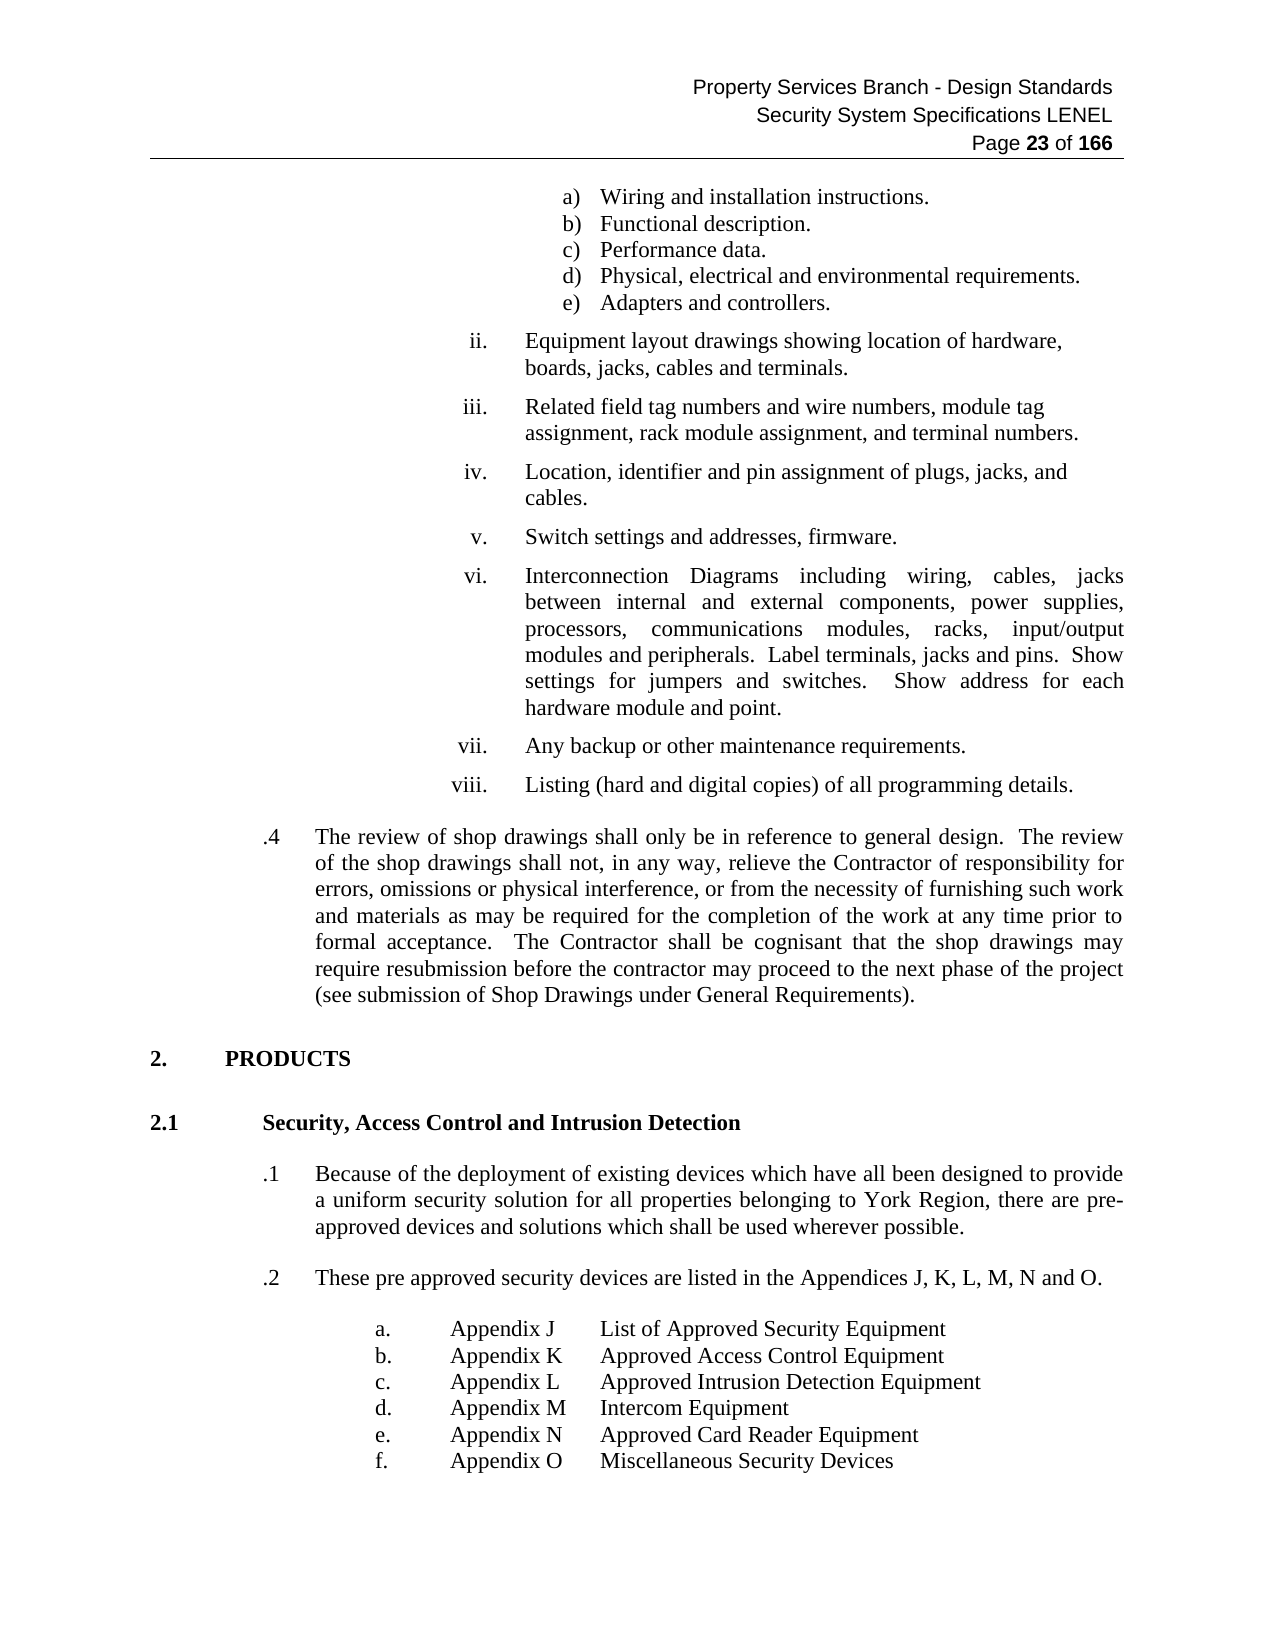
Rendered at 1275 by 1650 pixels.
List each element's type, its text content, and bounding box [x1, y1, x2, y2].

list Interconnection Diagrams including wiring, cables, jacks between internal and external components, power supplies, processors, communications modules, racks, input/output modules and peripherals. Label terminals, jacks and pins. Show settings for jumpers and switches. Show address for each hardware module and point. [487, 562, 1125, 720]
subtitle Security, Access Control and Intrusion Detection [150, 1109, 1125, 1135]
list These pre approved security devices are listed in the Appendices J, K, L, M, N and O. [262, 1264, 1125, 1290]
list Functional description. [562, 209, 1125, 236]
list Appendix M Intercom Equipment [375, 1394, 1125, 1421]
list Appendix O Miscellaneous Security Devices [375, 1447, 1125, 1473]
list Any backup or other maintenance requirements. [487, 733, 1125, 759]
list Because of the deployment of existing devices which have all been designed to provide a uniform security solution for all properties belonging to York Region, there are pre-approved devices and solutions which shall be used wherever possible. [262, 1160, 1125, 1239]
list Appendix K Approved Access Control Equipment [375, 1342, 1125, 1368]
list Switch settings and addresses, firmware. [487, 523, 1125, 549]
list Wiring and installation instructions. [562, 183, 1125, 209]
list Appendix J List of Approved Security Equipment [375, 1315, 1125, 1342]
list Adapters and controllers. [562, 289, 1125, 315]
list Related field tag numbers and wire numbers, module tag assignment, rack module assignment, and terminal numbers. [487, 393, 1125, 445]
list The review of shop drawings shall only be in reference to general design. The review of the shop drawings shall not, in any way, relieve the Contractor of responsibility for errors, omissions or physical interference, or from the necessity of furnishing such work and materials as may be required for the completion of the work at any time prior to formal acceptance. The Contractor shall be cognisant that the shop drawings may require resubmission before the contractor may proceed to the next phase of the project (see submission of Shop Drawings under General Requirements). [262, 823, 1125, 1007]
list Appendix N Approved Card Reader Equipment [375, 1421, 1125, 1447]
list Performance data. [562, 236, 1125, 262]
list Location, identifier and pin assignment of plugs, jacks, and cables. [487, 458, 1125, 511]
list Equipment layout drawings showing location of hardware, boards, jacks, cables and terminals. [487, 327, 1125, 380]
list Listing (hard and digital copies) of all programming details. [487, 771, 1125, 798]
list Appendix L Approved Intrusion Detection Equipment [375, 1368, 1125, 1394]
list Physical, electrical and environmental requirements. [562, 262, 1125, 289]
subtitle PRODUCTS [150, 1045, 1125, 1071]
